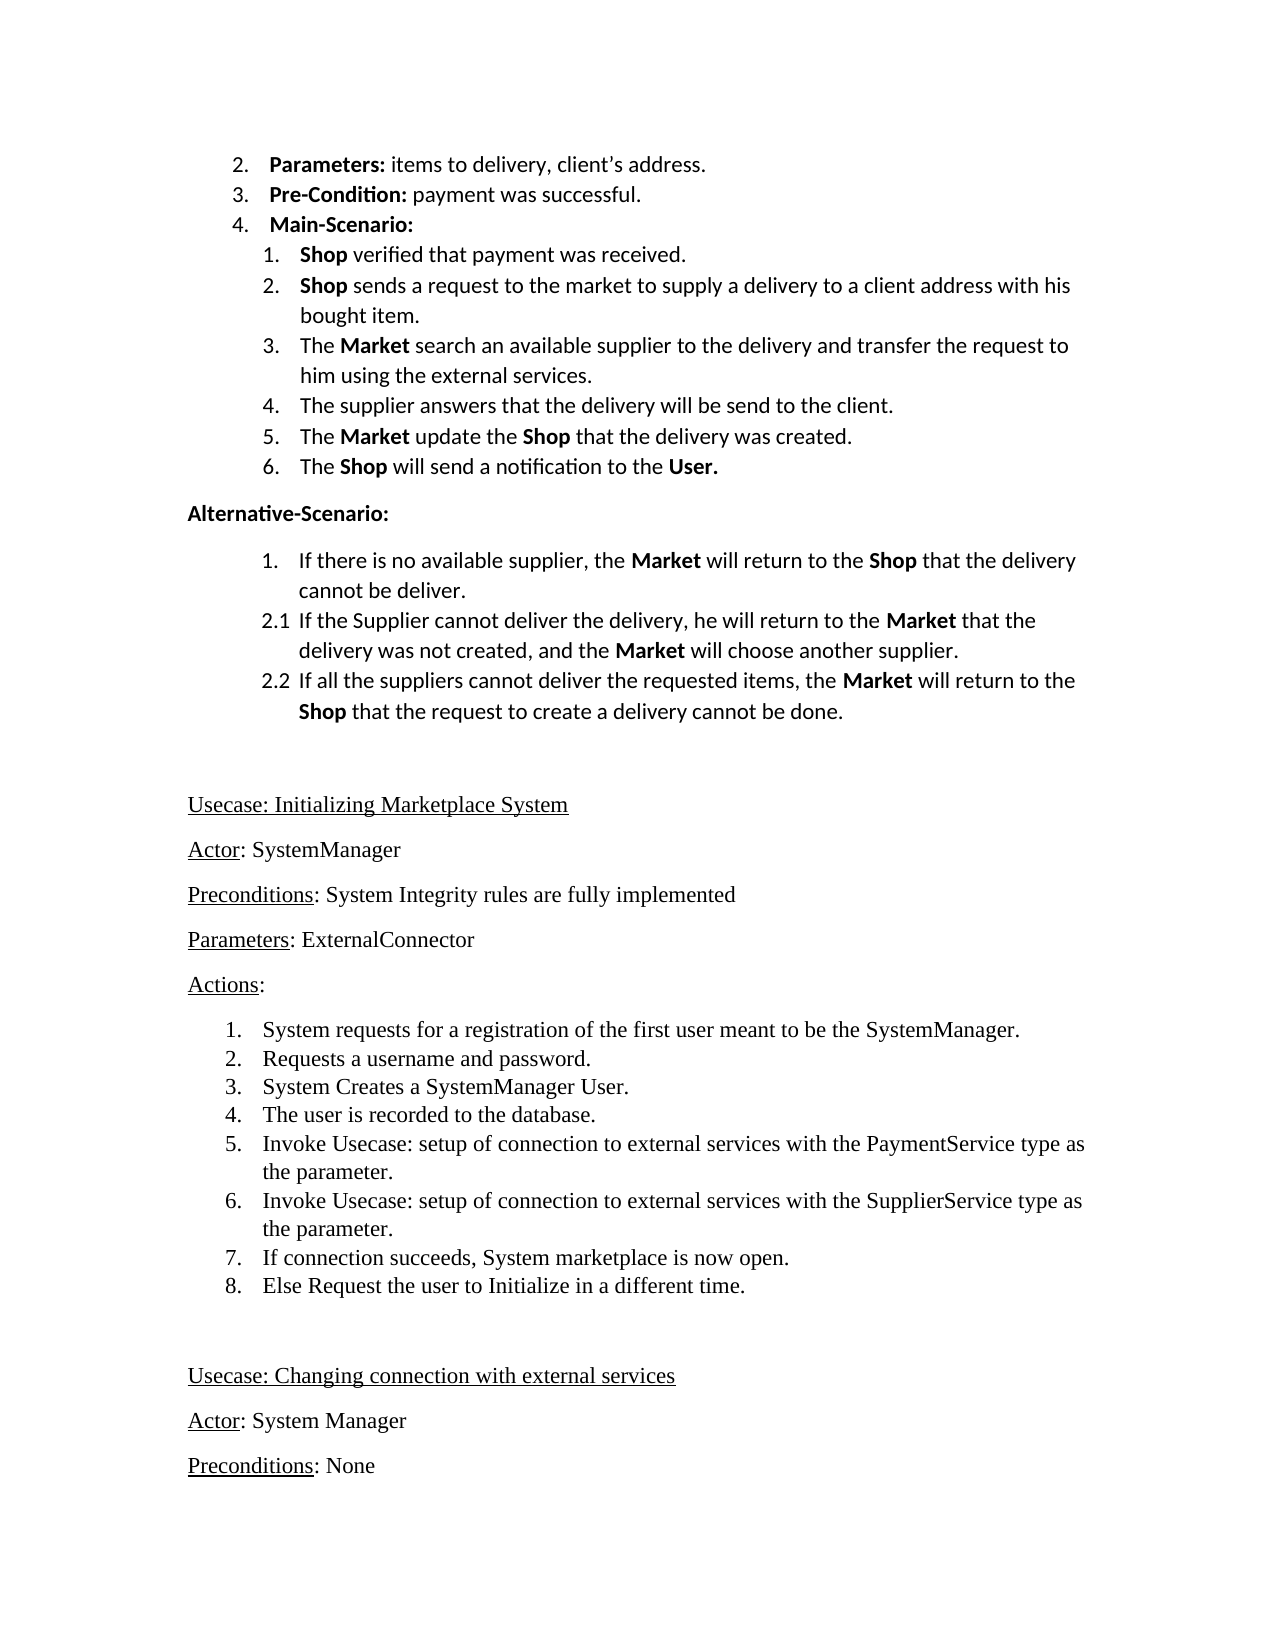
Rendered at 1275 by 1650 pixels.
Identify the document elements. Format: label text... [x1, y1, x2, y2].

list Shop verified that payment was received. [262, 241, 1087, 269]
list If connection succeeds, System marketplace is now open. [225, 1244, 1087, 1270]
list The Shop will send a notification to the User. [262, 452, 1087, 480]
text Preconditions: None [187, 1452, 1087, 1479]
list Requests a username and password. [225, 1044, 1087, 1071]
list If all the suppliers cannot deliver the requested items, the Market will return to the Shop that the request to create a delivery cannot be done. [261, 667, 1087, 725]
text Parameters: ExternalConnector [187, 926, 1087, 952]
text Preconditions: System Integrity rules are fully implemented [187, 881, 1087, 907]
list Invoke Usecase: setup of connection to external services with the PaymentService type as the parameter. [225, 1130, 1087, 1185]
text Actions: [187, 971, 1087, 997]
list Invoke Usecase: setup of connection to external services with the SupplierService type as the parameter. [225, 1187, 1087, 1242]
list Pre-Condition: payment was successful. [232, 180, 1087, 208]
list The user is recorded to the database. [225, 1101, 1087, 1128]
list The supplier answers that the delivery will be send to the client. [262, 392, 1087, 420]
list Shop sends a request to the market to supply a delivery to a client address with his bought item. [262, 271, 1087, 329]
text Actor: System Manager [187, 1407, 1087, 1434]
list Else Request the user to Initialize in a different time. [225, 1272, 1087, 1298]
list If the Supplier cannot deliver the delivery, he will return to the Market that the delivery was not created, and the Market will choose another supplier. [261, 606, 1087, 664]
list The Market update the Shop that the delivery was created. [262, 422, 1087, 450]
list System Creates a SystemManager User. [225, 1073, 1087, 1099]
list The Market search an available supplier to the delivery and transfer the request to him using the external services. [262, 331, 1087, 389]
list If there is no available supplier, the Market will return to the Shop that the delivery cannot be deliver. [261, 546, 1087, 604]
text Usecase: Changing connection with external services [187, 1362, 1087, 1389]
text Usecase: Initializing Marketplace System [187, 791, 1087, 817]
text Actor: SystemManager [187, 836, 1087, 862]
list Parameters: items to delivery, client’s address. [232, 150, 1087, 178]
text Alternative-Scenario: [187, 499, 1087, 527]
list System requests for a registration of the first user meant to be the SystemManager. [225, 1016, 1087, 1042]
list Main-Scenario: [232, 210, 1087, 238]
